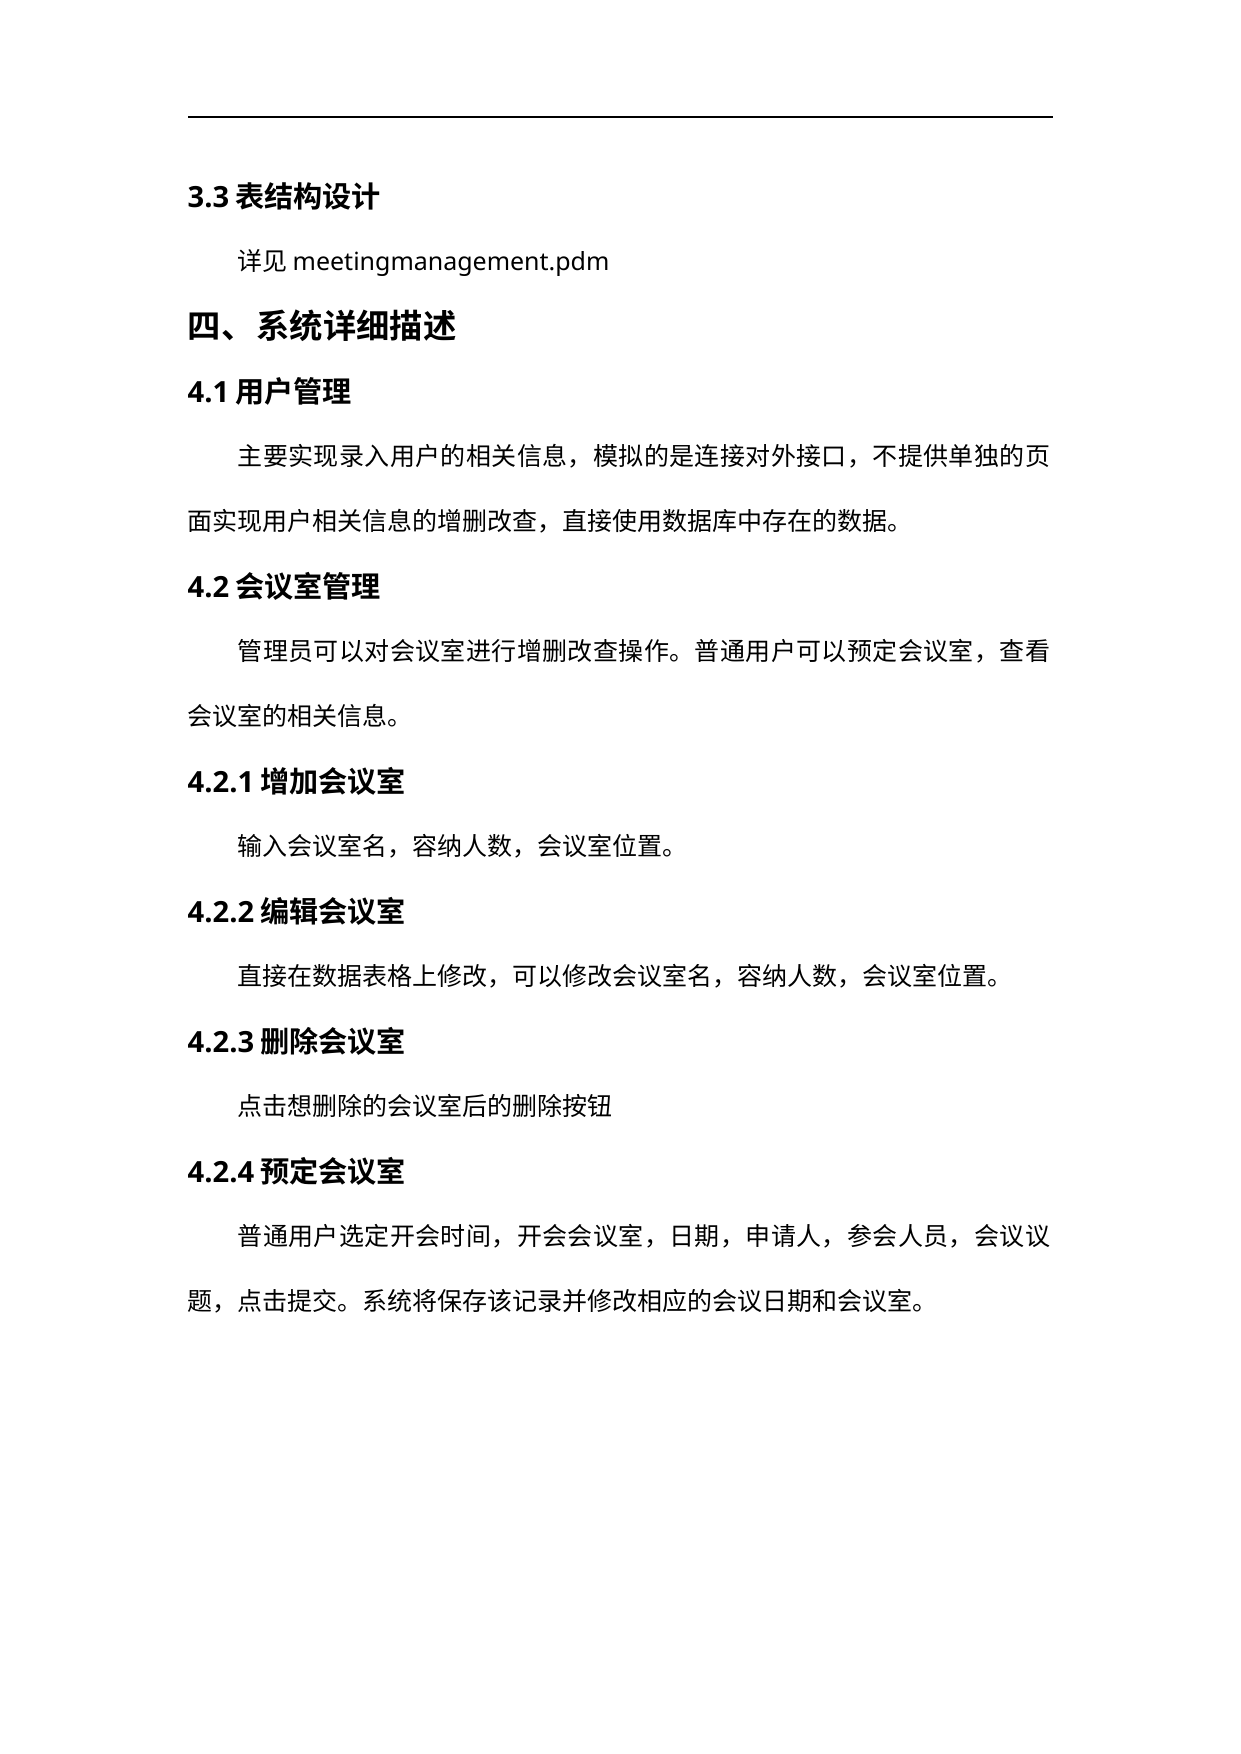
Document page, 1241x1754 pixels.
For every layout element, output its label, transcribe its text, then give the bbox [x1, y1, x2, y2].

text 管理员可以对会议室进行增删改查操作。普通用户可以预定会议室，查看会议室的相关信息。 [187, 617, 1053, 747]
subtitle 4.2.3删除会议室 [187, 1007, 1053, 1072]
text 直接在数据表格上修改，可以修改会议室名，容纳人数，会议室位置。 [187, 942, 1053, 1007]
text 输入会议室名，容纳人数，会议室位置。 [187, 812, 1053, 877]
subtitle 4.1用户管理 [187, 357, 1053, 422]
text 主要实现录入用户的相关信息，模拟的是连接对外接口，不提供单独的页面实现用户相关信息的增删改查，直接使用数据库中存在的数据。 [187, 422, 1053, 552]
subtitle 4.2.4预定会议室 [187, 1137, 1053, 1202]
subtitle 4.2会议室管理 [187, 552, 1053, 617]
subtitle 4.2.1增加会议室 [187, 747, 1053, 812]
subtitle 3.3表结构设计 [187, 162, 1053, 227]
text 点击想删除的会议室后的删除按钮 [187, 1072, 1053, 1137]
text 详见meetingmanagement.pdm [187, 227, 1053, 292]
text 普通用户选定开会时间，开会会议室，日期，申请人，参会人员，会议议题，点击提交。系统将保存该记录并修改相应的会议日期和会议室。 [187, 1202, 1053, 1332]
subtitle 系统详细描述 [187, 292, 1053, 357]
subtitle 4.2.2编辑会议室 [187, 877, 1053, 942]
